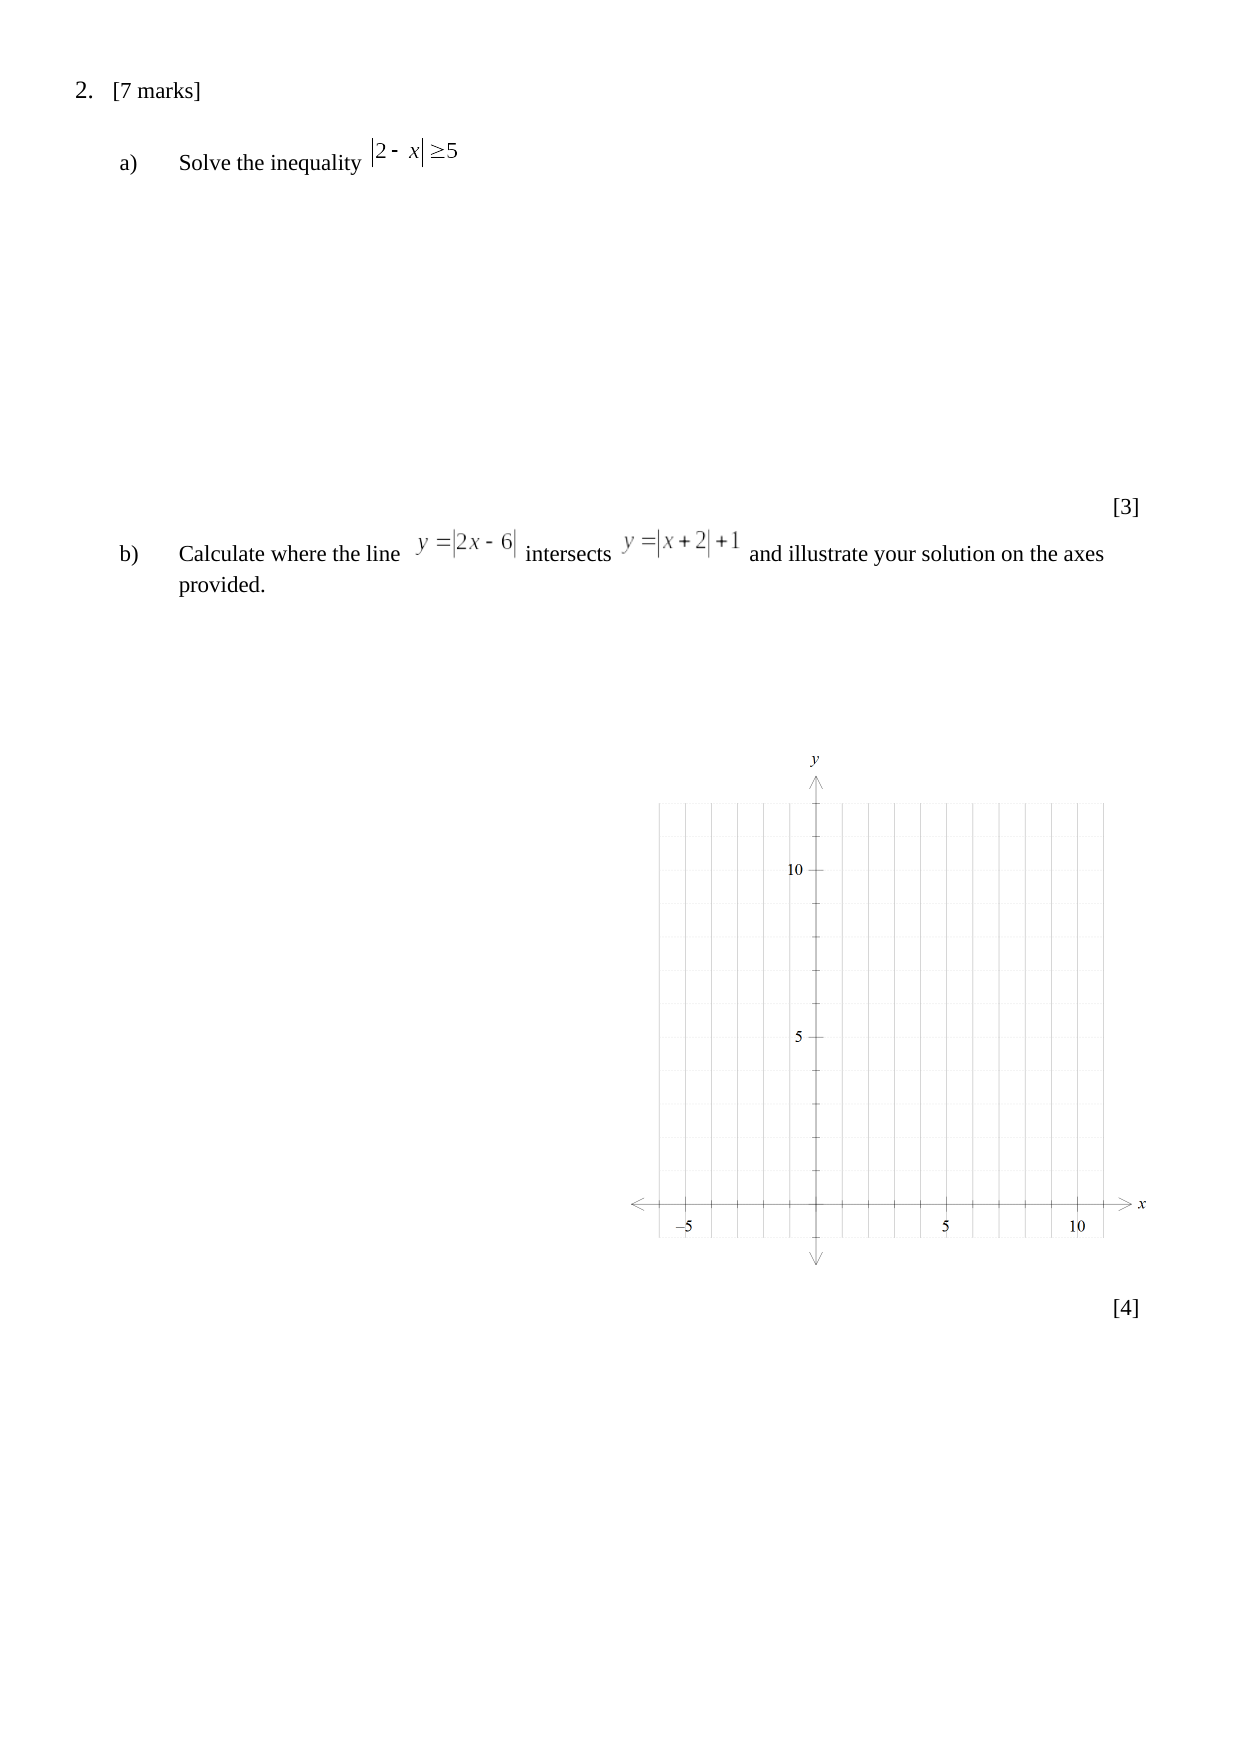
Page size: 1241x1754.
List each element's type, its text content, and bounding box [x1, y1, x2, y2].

picture [628, 753, 1148, 1267]
list [4] [149, 1294, 1139, 1320]
list [3] [149, 493, 1139, 520]
list Calculate where the line intersects and illustrate your solution on the axes provided. [119, 524, 1139, 597]
list Solve the inequality [119, 132, 1139, 176]
list [7 marks] [75, 75, 1139, 104]
